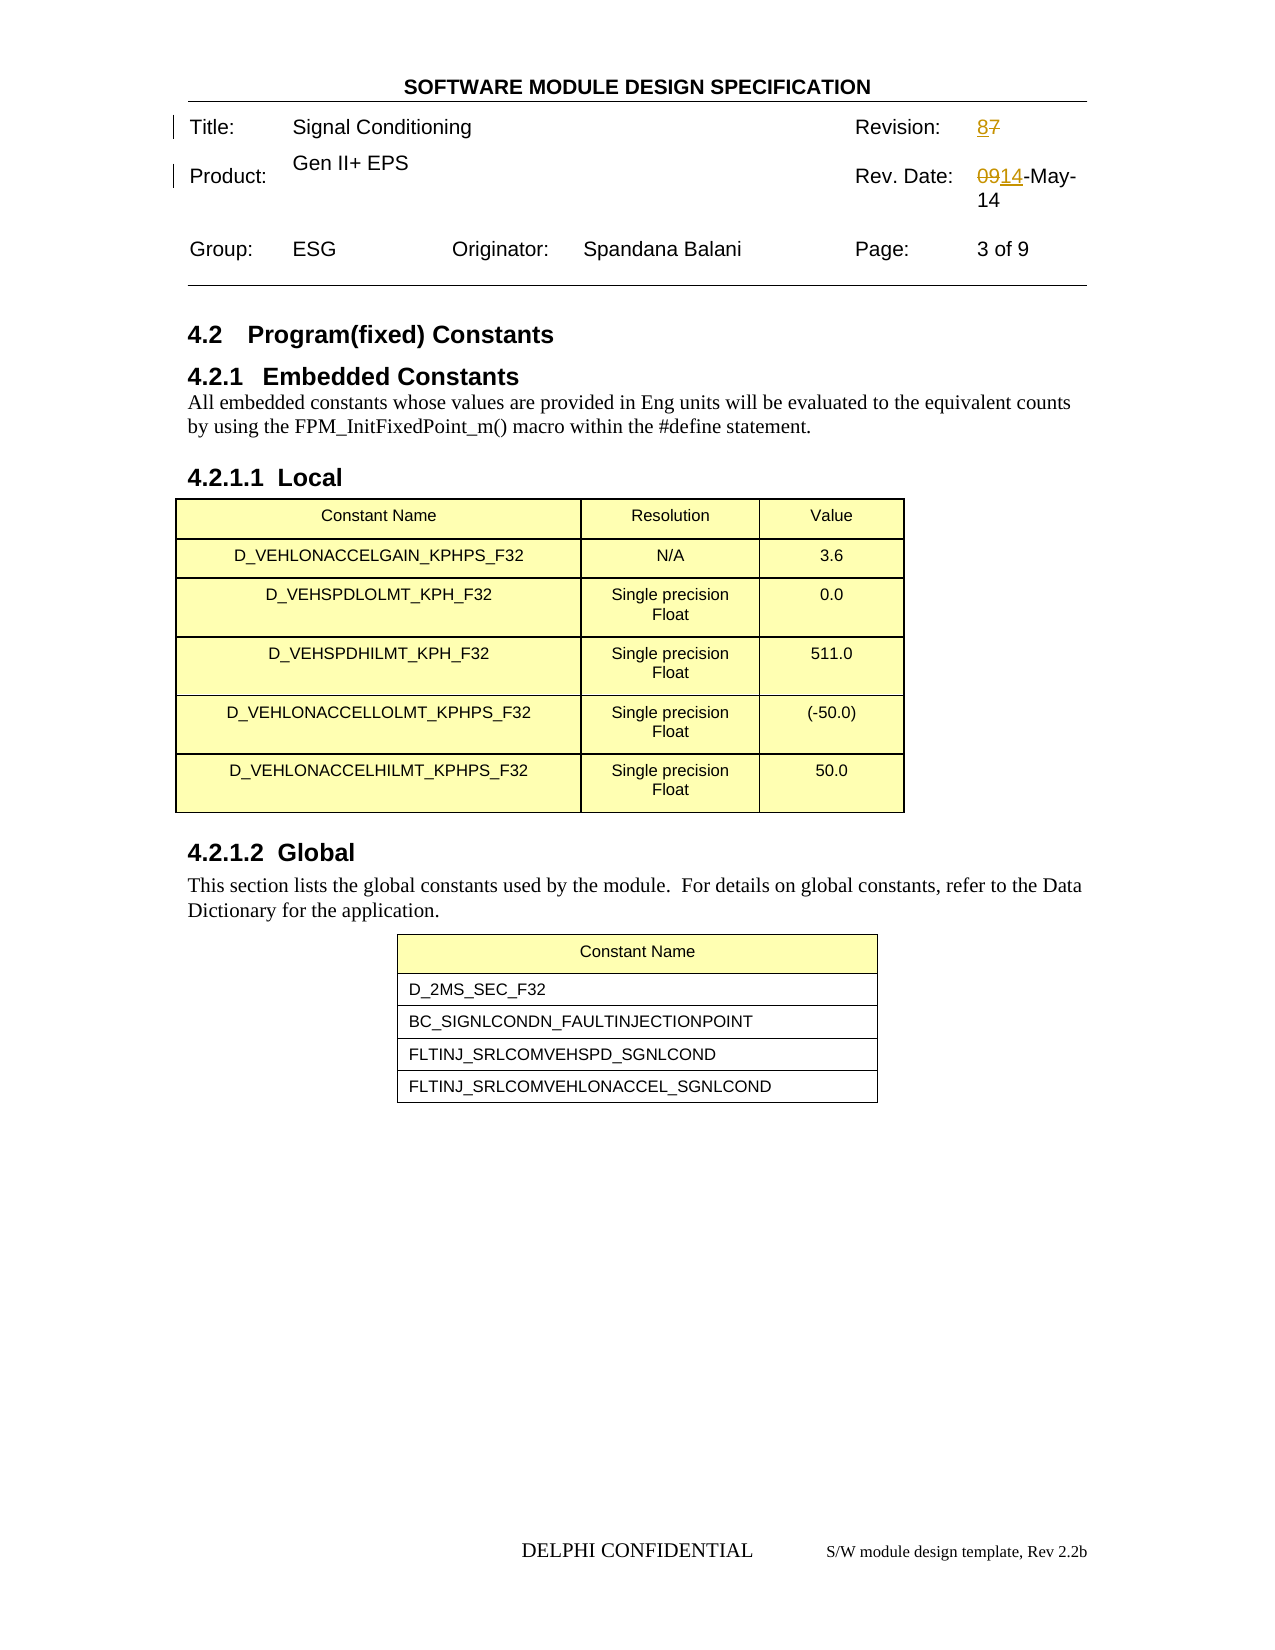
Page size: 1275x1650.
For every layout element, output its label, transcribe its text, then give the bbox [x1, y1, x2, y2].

table_cell Single precision Float [582, 696, 759, 753]
text This section lists the global constants used by the module. For details on global constants, refer to the Data Dictionary for the application. [187, 873, 1087, 922]
table_header Constant Name [177, 500, 580, 538]
subtitle Global [187, 838, 1087, 867]
table_cell D_VEHLONACCELHILMT_KPHPS_F32 [177, 755, 580, 812]
table_cell FLTINJ_SRLCOMVEHLONACCEL_SGNLCOND [398, 1071, 877, 1102]
table_cell BC_SIGNLCONDN_FAULTINJECTIONPOINT [398, 1006, 877, 1037]
table_cell 50.0 [760, 755, 903, 812]
table_cell FLTINJ_SRLCOMVEHSPD_SGNLCOND [398, 1039, 877, 1069]
table_cell (-50.0) [760, 696, 903, 753]
subtitle Local [187, 463, 1087, 492]
table_cell Single precision Float [582, 579, 759, 636]
table_header Constant Name [398, 935, 877, 973]
table_header Value [760, 500, 903, 538]
table_cell Single precision Float [582, 755, 759, 812]
subtitle Embedded Constants [187, 361, 1087, 390]
table_header Resolution [582, 500, 759, 538]
table_cell 0.0 [760, 579, 903, 636]
table_cell 3.6 [760, 540, 903, 577]
subtitle Program(fixed) Constants [187, 320, 1087, 349]
table_cell 511.0 [760, 638, 903, 694]
table_cell D_VEHLONACCELGAIN_KPHPS_F32 [177, 540, 580, 577]
table_cell D_2MS_SEC_F32 [398, 974, 877, 1005]
table_cell D_VEHLONACCELLOLMT_KPHPS_F32 [177, 696, 580, 753]
table_cell D_VEHSPDLOLMT_KPH_F32 [177, 579, 580, 636]
text All embedded constants whose values are provided in Eng units will be evaluated to the equivalent counts by using the FPM_InitFixedPoint_m() macro within the #define statement. [187, 390, 1087, 438]
table_cell Single precision Float [582, 638, 759, 694]
table_cell D_VEHSPDHILMT_KPH_F32 [177, 638, 580, 694]
table_cell N/A [582, 540, 759, 577]
